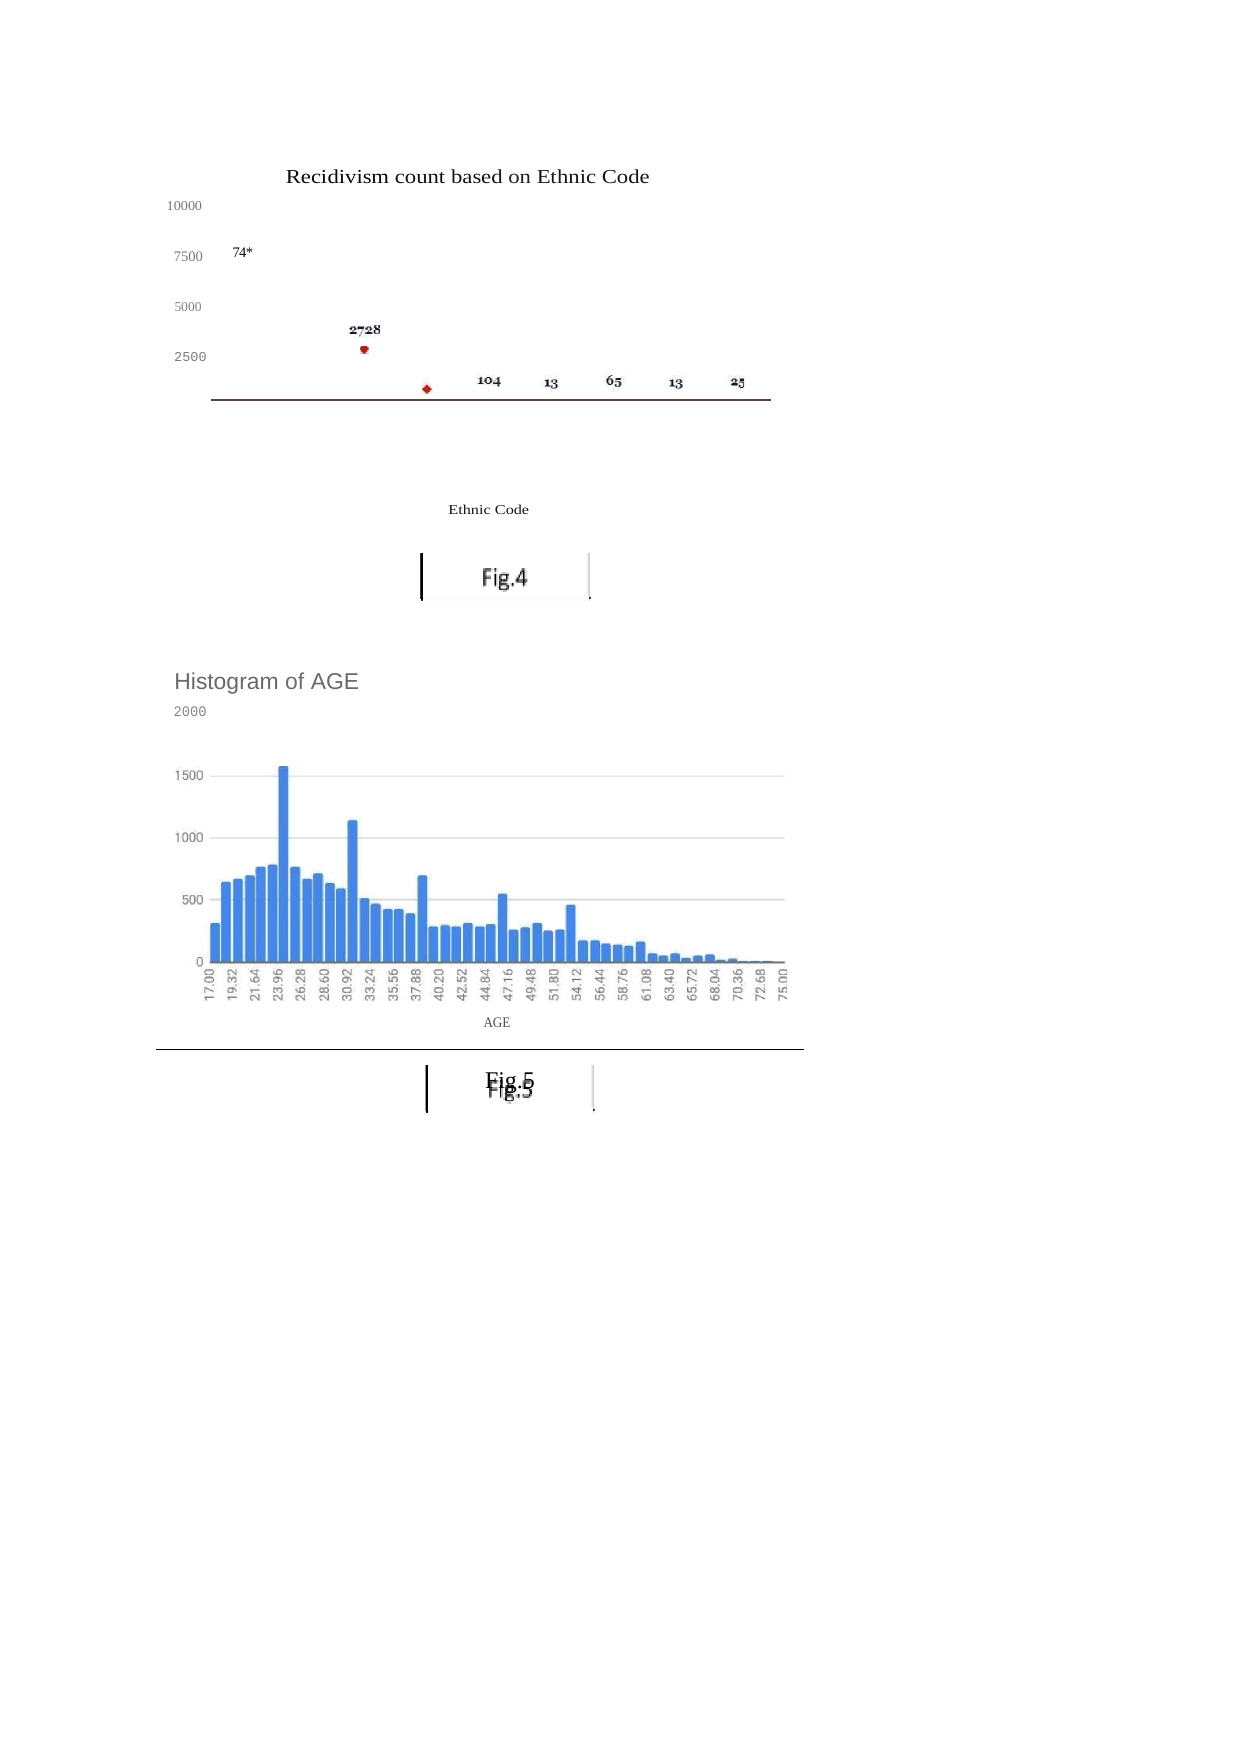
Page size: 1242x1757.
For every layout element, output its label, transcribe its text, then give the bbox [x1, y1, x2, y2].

picture [420, 553, 591, 601]
text 10000 [166, 198, 254, 213]
picture [360, 346, 369, 354]
text 2000 [173, 704, 1129, 721]
text Ethnic Code [448, 502, 1129, 517]
text AGE [288, 1001, 705, 1030]
text 7500 74* [173, 244, 254, 264]
picture [175, 766, 788, 1001]
text 5000 [174, 298, 254, 314]
picture [349, 325, 380, 338]
text Recidivism count based on Ethnic Code [286, 165, 1129, 188]
picture [425, 1065, 595, 1113]
picture [422, 375, 745, 394]
text Histogram of AGE [174, 668, 1129, 694]
text 2500 [174, 350, 254, 365]
